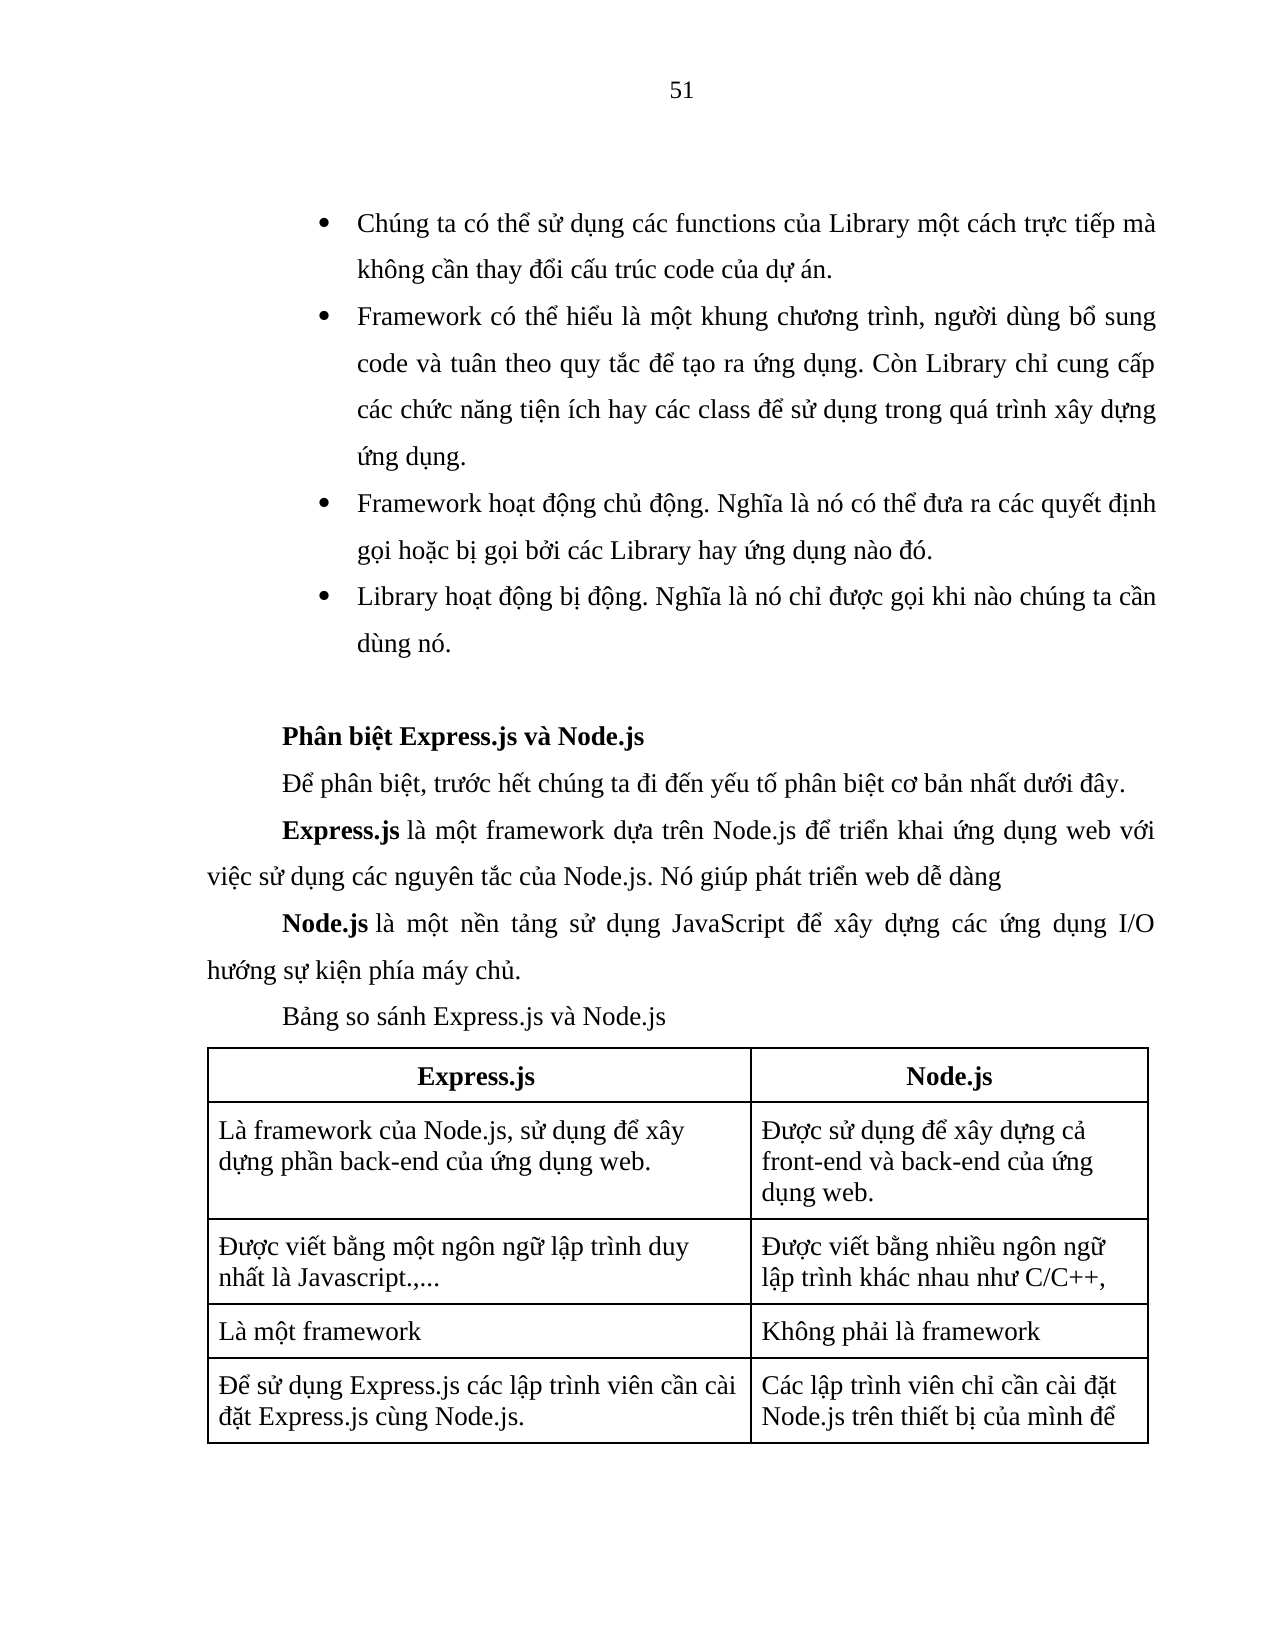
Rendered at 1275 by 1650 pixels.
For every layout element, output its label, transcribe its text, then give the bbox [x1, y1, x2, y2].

text Để phân biệt, trước hết chúng ta đi đến yếu tố phân biệt cơ bản nhất dưới đây. [207, 767, 1157, 798]
table_cell Là một framework [209, 1305, 750, 1357]
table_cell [752, 1359, 1147, 1442]
table_cell Là framework của Node.js, sử dụng để xây dựng phần back-end của ứng dụng web. [209, 1103, 750, 1218]
table_header Express.js [209, 1049, 750, 1101]
text Bảng so sánh Express.js và Node.js [207, 1001, 1157, 1032]
text Node.js là một nền tảng sử dụng JavaScript để xây dựng các ứng dụng I/O hướng sự kiện phía máy chủ. [207, 907, 1157, 985]
text Phân biệt Express.js và Node.js [207, 721, 1157, 752]
table_header Node.js [752, 1049, 1147, 1101]
table_cell Được sử dụng để xây dựng cả front-end và back-end của ứng dụng web. [752, 1103, 1147, 1218]
table_cell Được viết bằng nhiều ngôn ngữ lập trình khác nhau như C/C++, [752, 1220, 1147, 1303]
table_cell Được viết bằng một ngôn ngữ lập trình duy nhất là Javascript.,... [209, 1220, 750, 1303]
list Framework có thể hiểu là một khung chương trình, người dùng bổ sung code và tuân theo quy tắc để tạo ra ứng dụng. Còn Library chỉ cung cấp các chức năng tiện ích hay các class để sử dụng trong quá trình xây dựng ứng dụng. [319, 300, 1157, 471]
list Framework hoạt động chủ động. Nghĩa là nó có thể đưa ra các quyết định gọi hoặc bị gọi bởi các Library hay ứng dụng nào đó. [319, 487, 1157, 565]
table_cell Không phải là framework [752, 1305, 1147, 1357]
text Express.js là một framework dựa trên Node.js để triển khai ứng dụng web với việc sử dụng các nguyên tắc của Node.js. Nó giúp phát triển web dễ dàng [207, 814, 1157, 892]
list Library hoạt động bị động. Nghĩa là nó chỉ được gọi khi nào chúng ta cần dùng nó. [319, 580, 1157, 658]
list Chúng ta có thể sử dụng các functions của Library một cách trực tiếp mà không cần thay đổi cấu trúc code của dự án. [319, 207, 1157, 285]
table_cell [209, 1359, 750, 1442]
